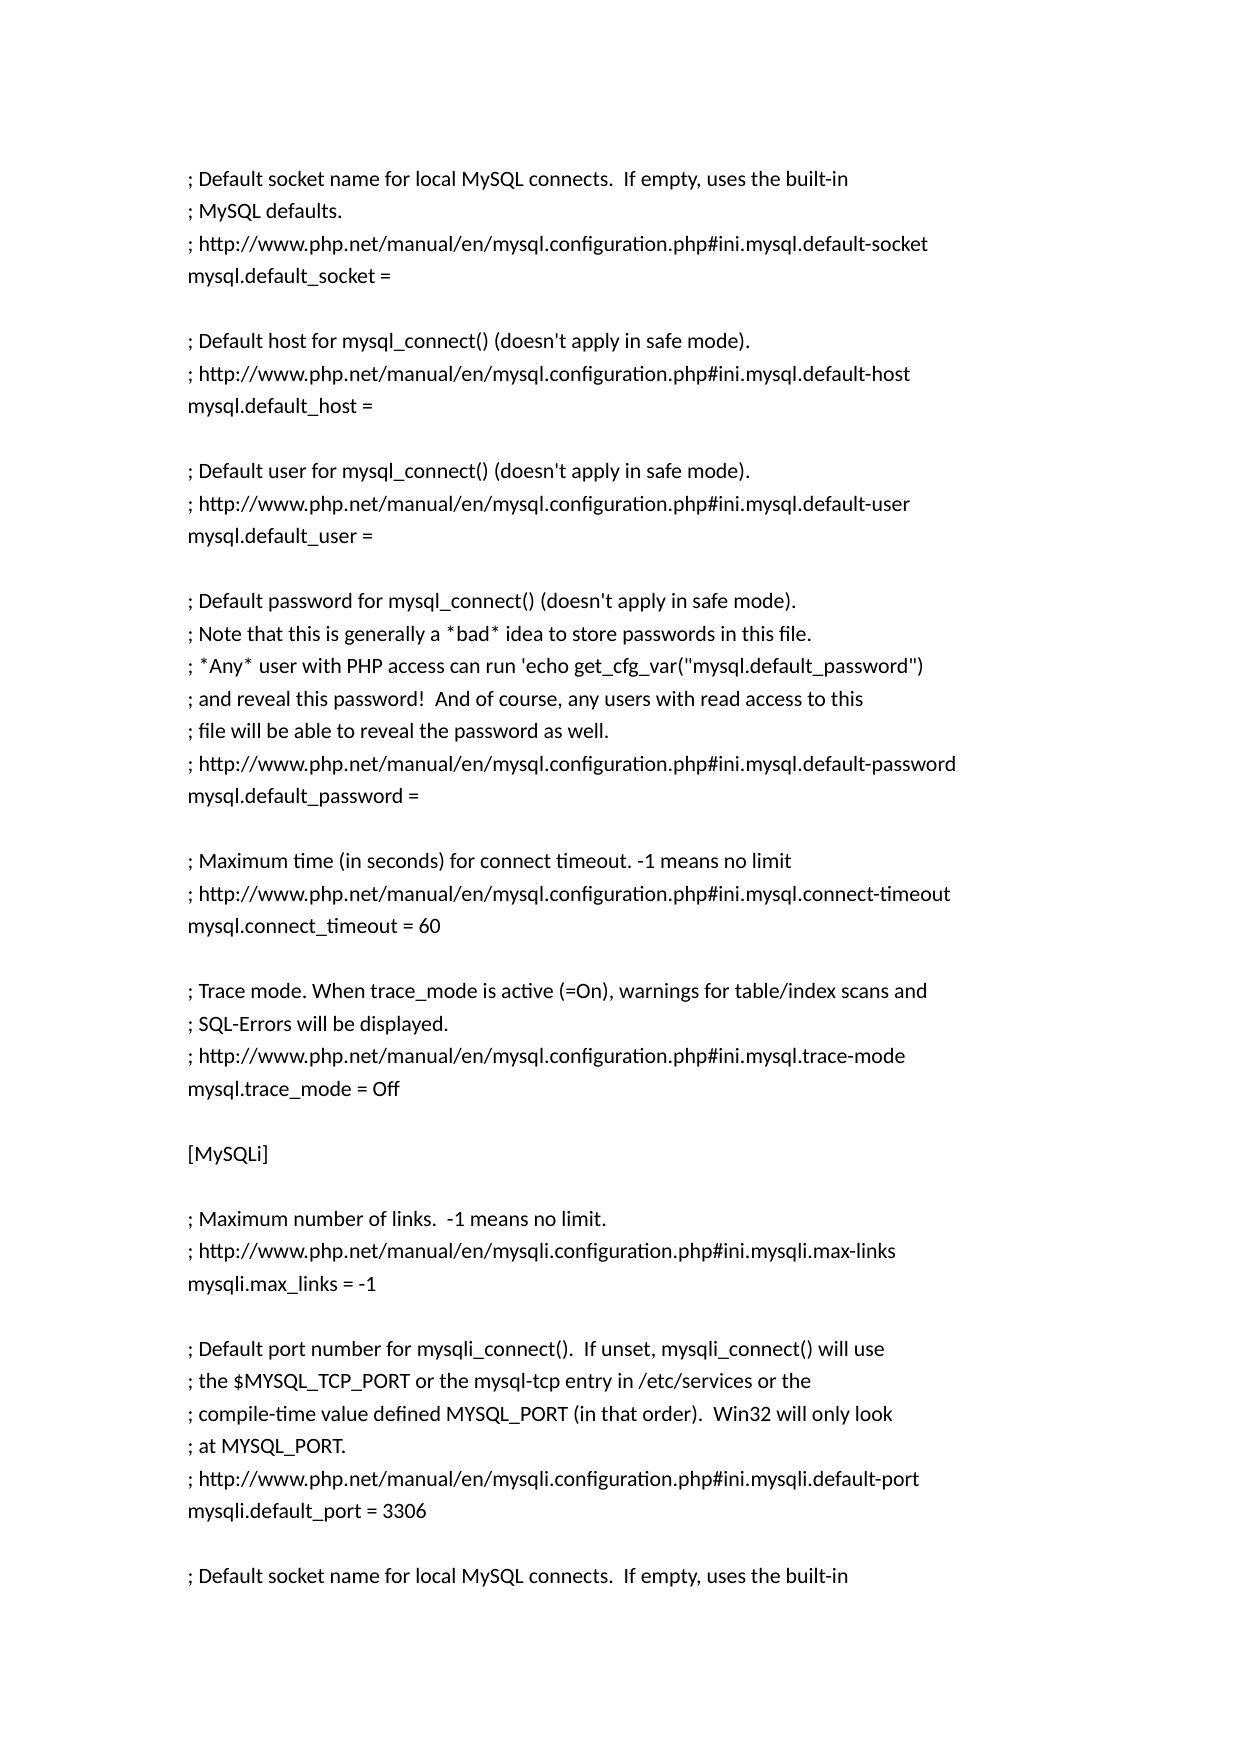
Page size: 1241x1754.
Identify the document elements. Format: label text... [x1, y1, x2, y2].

text ; Default port number for mysqli_connect(). If unset, mysqli_connect() will use [187, 1332, 1053, 1364]
text ; Default socket name for local MySQL connects. If empty, uses the built-in [187, 1559, 1053, 1592]
text ; and reveal this password! And of course, any users with read access to this [187, 682, 1053, 714]
text ; http://www.php.net/manual/en/mysql.configuration.php#ini.mysql.default-password [187, 747, 1053, 779]
text mysql.default_host = [187, 389, 1053, 422]
text mysqli.default_port = 3306 [187, 1494, 1053, 1527]
text mysql.default_password = [187, 779, 1053, 812]
text ; http://www.php.net/manual/en/mysql.configuration.php#ini.mysql.connect-timeout [187, 877, 1053, 909]
text ; Maximum number of links. -1 means no limit. [187, 1202, 1053, 1234]
text ; *Any* user with PHP access can run 'echo get_cfg_var("mysql.default_password") [187, 649, 1053, 682]
text ; http://www.php.net/manual/en/mysql.configuration.php#ini.mysql.default-user [187, 487, 1053, 519]
text ; http://www.php.net/manual/en/mysqli.configuration.php#ini.mysqli.default-port [187, 1462, 1053, 1494]
text ; MySQL defaults. [187, 194, 1053, 227]
text ; Maximum time (in seconds) for connect timeout. -1 means no limit [187, 844, 1053, 877]
text ; compile-time value defined MYSQL_PORT (in that order). Win32 will only look [187, 1397, 1053, 1429]
text ; http://www.php.net/manual/en/mysqli.configuration.php#ini.mysqli.max-links [187, 1234, 1053, 1267]
text ; http://www.php.net/manual/en/mysql.configuration.php#ini.mysql.default-socket [187, 227, 1053, 259]
text ; Trace mode. When trace_mode is active (=On), warnings for table/index scans and [187, 974, 1053, 1007]
text ; file will be able to reveal the password as well. [187, 714, 1053, 747]
text mysqli.max_links = -1 [187, 1267, 1053, 1299]
text ; the $MYSQL_TCP_PORT or the mysql-tcp entry in /etc/services or the [187, 1364, 1053, 1397]
text ; at MYSQL_PORT. [187, 1429, 1053, 1462]
text ; Default socket name for local MySQL connects. If empty, uses the built-in [187, 162, 1053, 194]
text ; SQL-Errors will be displayed. [187, 1007, 1053, 1039]
text ; Note that this is generally a *bad* idea to store passwords in this file. [187, 617, 1053, 649]
text ; Default password for mysql_connect() (doesn't apply in safe mode). [187, 584, 1053, 617]
text ; Default user for mysql_connect() (doesn't apply in safe mode). [187, 454, 1053, 487]
text ; http://www.php.net/manual/en/mysql.configuration.php#ini.mysql.trace-mode [187, 1039, 1053, 1072]
text mysql.default_user = [187, 519, 1053, 552]
text mysql.trace_mode = Off [187, 1072, 1053, 1104]
text ; Default host for mysql_connect() (doesn't apply in safe mode). [187, 324, 1053, 357]
text [MySQLi] [187, 1137, 1053, 1169]
text mysql.connect_timeout = 60 [187, 909, 1053, 942]
text ; http://www.php.net/manual/en/mysql.configuration.php#ini.mysql.default-host [187, 357, 1053, 389]
text mysql.default_socket = [187, 259, 1053, 292]
